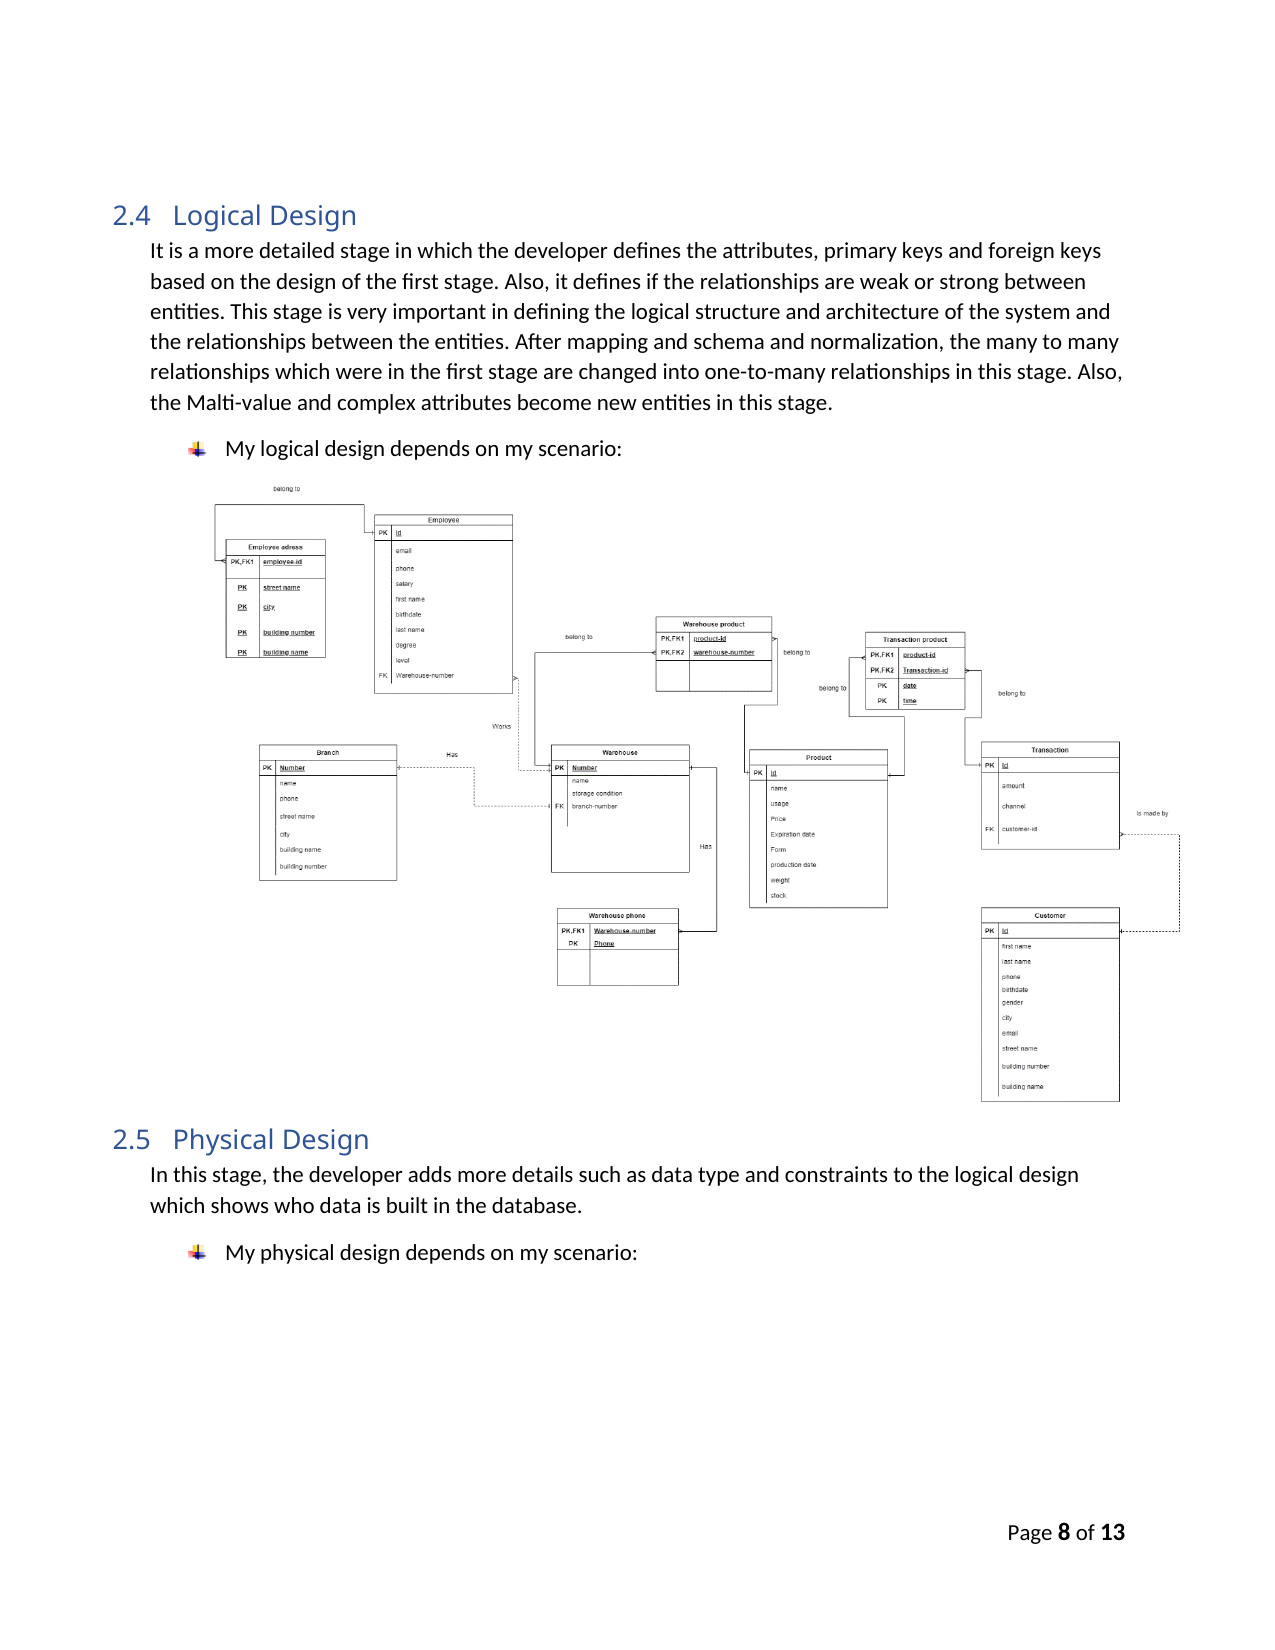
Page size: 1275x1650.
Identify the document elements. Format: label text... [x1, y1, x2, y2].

text In this stage, the developer adds more details such as data type and constraints to the logical design which shows who data is built in the database. [150, 1161, 1125, 1219]
subtitle Logical Design [112, 197, 1125, 234]
text It is a more detailed stage in which the developer defines the attributes, primary keys and foreign keys based on the design of the first stage. Also, it defines if the relationships are weak or strong between entities. This stage is very important in defining the logical structure and architecture of the system and the relationships between the entities. After mapping and schema and normalization, the many to many relationships which were in the first stage are changed into one-to-many relationships in this stage. Also, the Malti-value and complex attributes become new entities in this stage. [150, 237, 1125, 416]
list My physical design depends on my scenario: [187, 1238, 1125, 1266]
subtitle Physical Design [112, 1121, 1125, 1158]
list My logical design depends on my scenario: [187, 434, 1125, 463]
picture [210, 481, 1185, 1102]
picture [188, 440, 206, 457]
picture [188, 1243, 206, 1260]
